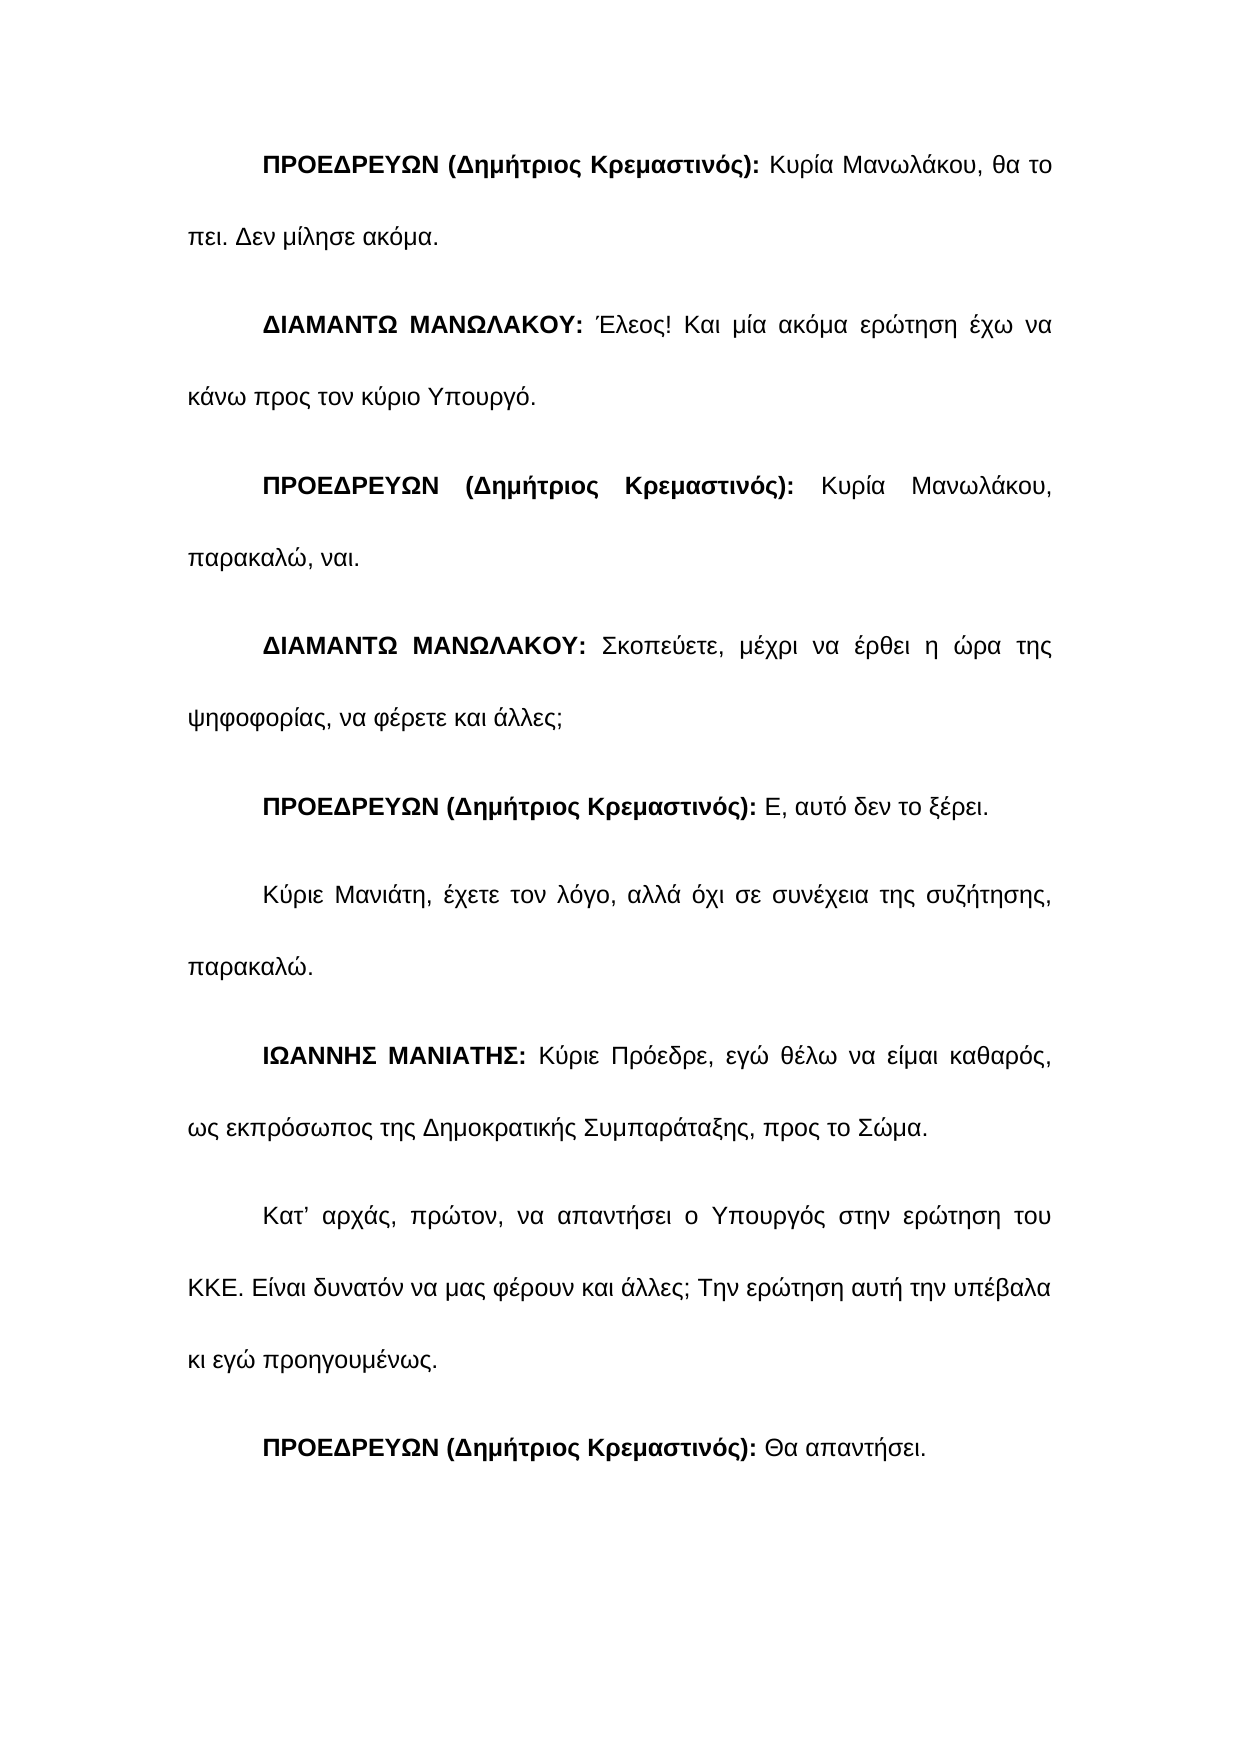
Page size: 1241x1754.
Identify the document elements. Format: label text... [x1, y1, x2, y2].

text ΔΙΑΜΑΝΤΩ ΜΑΝΩΛΑΚΟΥ: Σκοπεύετε, μέχρι να έρθει η ώρα της ψηφοφορίας, να φέρετε και άλλες; [187, 631, 1053, 732]
text ΔΙΑΜΑΝΤΩ ΜΑΝΩΛΑΚΟΥ: Έλεος! Και μία ακόμα ερώτηση έχω να κάνω προς τον κύριο Υπουργό. [187, 310, 1053, 411]
text ΠΡΟΕΔΡΕΥΩΝ (Δημήτριος Κρεμαστινός): Κυρία Μανωλάκου, θα το πει. Δεν μίλησε ακόμα. [187, 150, 1053, 251]
text Κατ’ αρχάς, πρώτον, να απαντήσει ο Υπουργός στην ερώτηση του ΚΚΕ. Είναι δυνατόν να μας φέρουν και άλλες; Την ερώτηση αυτή την υπέβαλα κι εγώ προηγουμένως. [187, 1201, 1053, 1373]
text ΠΡΟΕΔΡΕΥΩΝ (Δημήτριος Κρεμαστινός): Θα απαντήσει. [187, 1433, 1053, 1462]
text ΠΡΟΕΔΡΕΥΩΝ (Δημήτριος Κρεμαστινός): Κυρία Μανωλάκου, παρακαλώ, ναι. [187, 471, 1053, 571]
text ΙΩΑΝΝΗΣ ΜΑΝΙΑΤΗΣ: Κύριε Πρόεδρε, εγώ θέλω να είμαι καθαρός, ως εκπρόσωπος της Δημοκρατικής Συμπαράταξης, προς το Σώμα. [187, 1041, 1053, 1141]
text Κύριε Μανιάτη, έχετε τον λόγο, αλλά όχι σε συνέχεια της συζήτησης, παρακαλώ. [187, 880, 1053, 981]
text ΠΡΟΕΔΡΕΥΩΝ (Δημήτριος Κρεμαστινός): Ε, αυτό δεν το ξέρει. [187, 792, 1053, 820]
